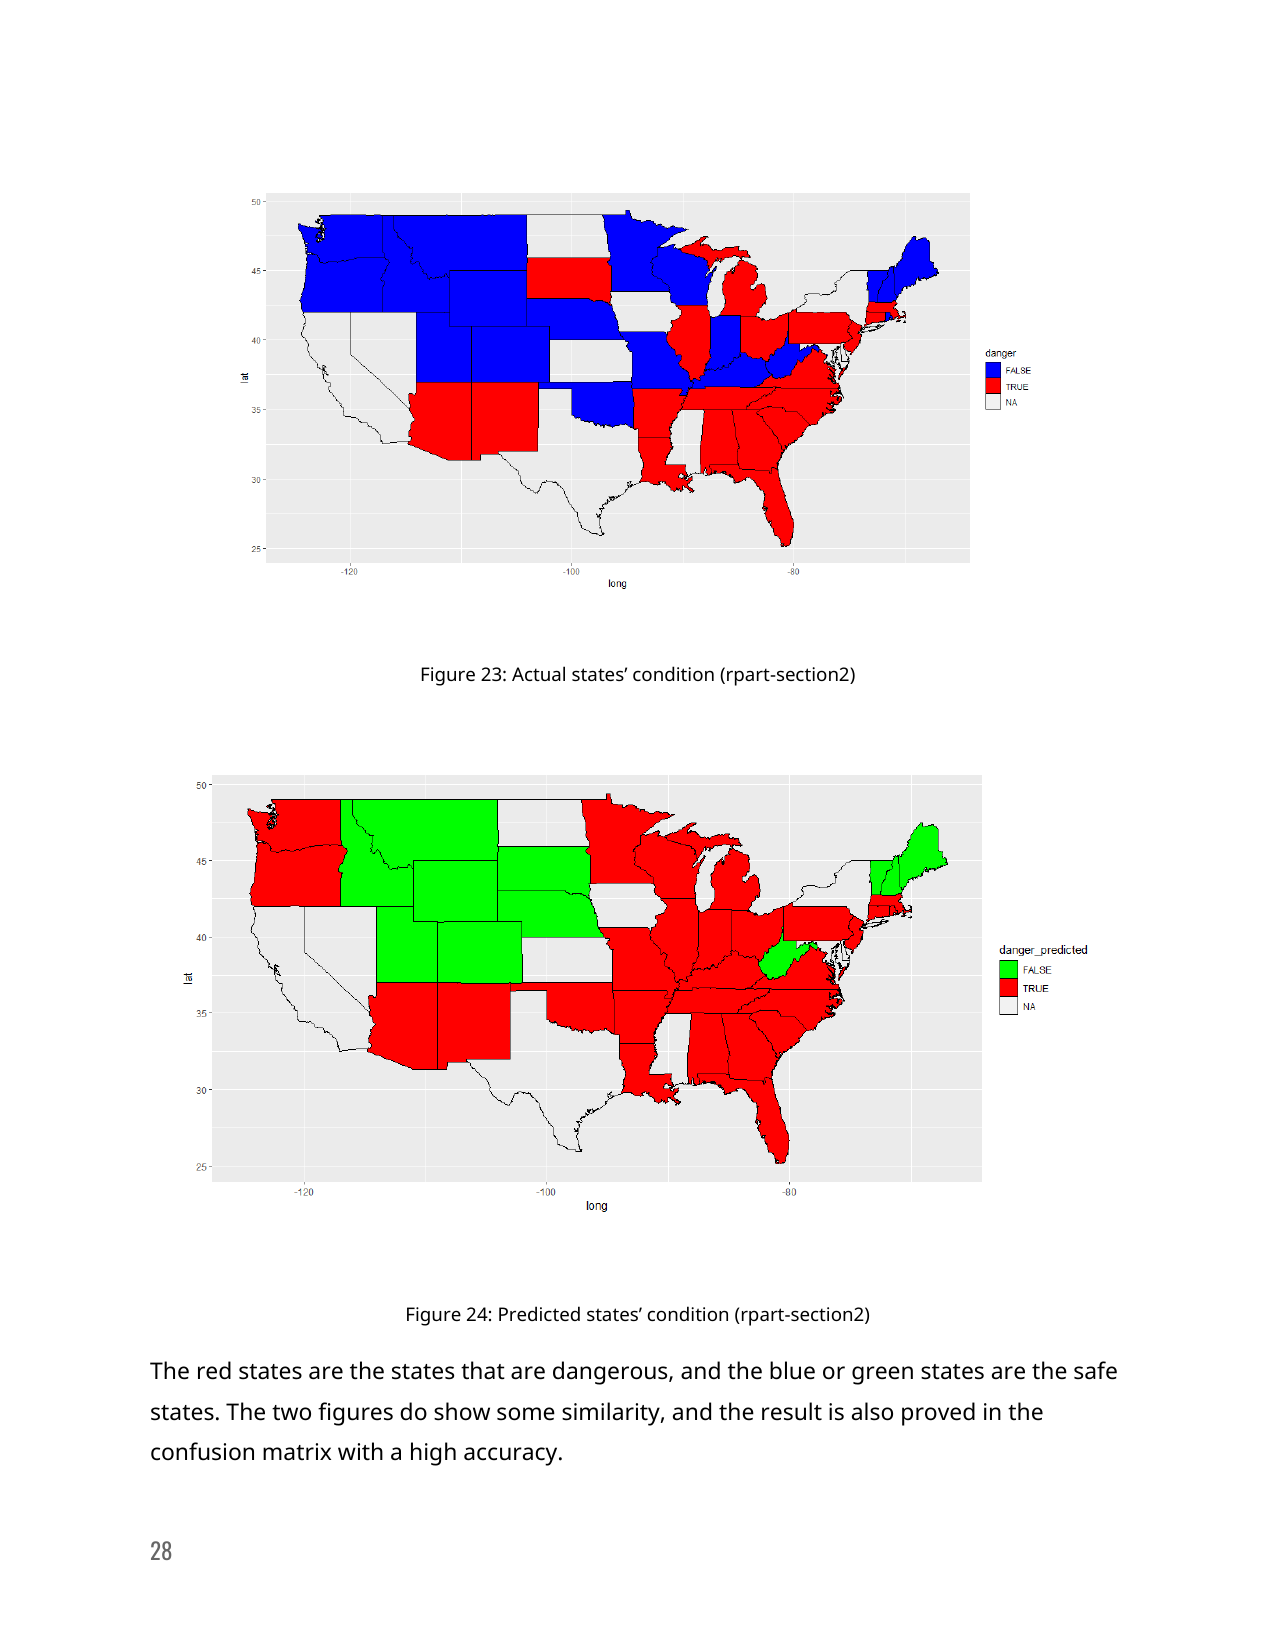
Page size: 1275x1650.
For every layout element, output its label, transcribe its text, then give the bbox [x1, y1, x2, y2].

picture [234, 150, 1041, 632]
picture [177, 715, 1098, 1271]
text Figure 24: Predicted states’ condition (rpart-section2) [150, 1301, 1125, 1326]
text The red states are the states that are dangerous, and the blue or green states are the safe states. The two figures do show some similarity, and the result is also proved in the confusion matrix with a high accuracy. [150, 1355, 1125, 1467]
text Figure 23: Actual states’ condition (rpart-section2) [150, 662, 1125, 687]
